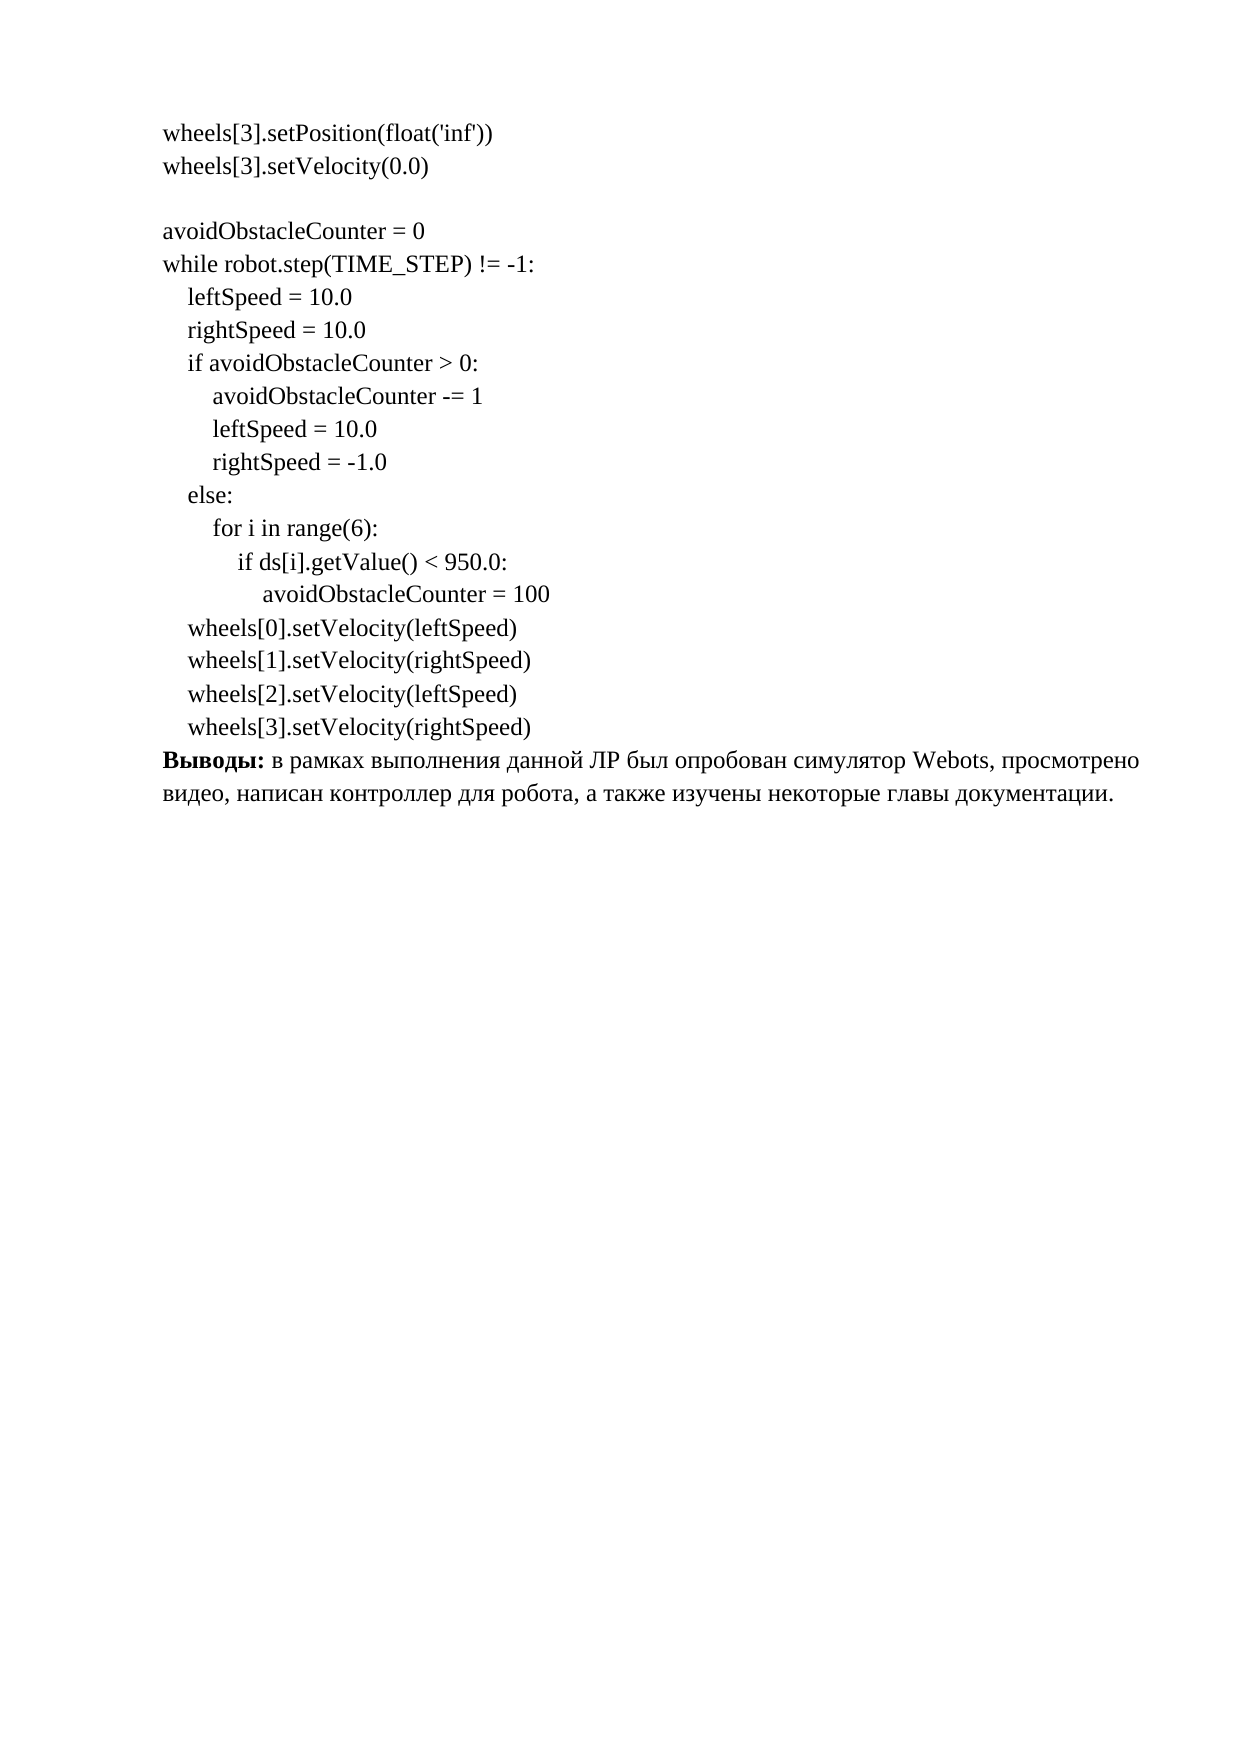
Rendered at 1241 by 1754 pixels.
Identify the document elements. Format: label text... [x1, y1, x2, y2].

text wheels[1].setVelocity(rightSpeed) [162, 646, 1152, 674]
text avoidObstacleCounter -= 1 [162, 381, 1152, 410]
text if ds[i].getValue() < 950.0: [162, 547, 1152, 575]
text wheels[3].setPosition(float('inf')) [162, 118, 1152, 147]
text for i in range(6): [162, 513, 1152, 542]
text avoidObstacleCounter = 100 [162, 579, 1152, 608]
text Выводы: в рамках выполнения данной ЛР был опробован симулятор Webots, просмотрено видео, написан контроллер для робота, а также изучены некоторые главы документации. [162, 745, 1152, 806]
text wheels[3].setVelocity(0.0) [162, 151, 1152, 180]
text if avoidObstacleCounter > 0: [162, 348, 1152, 377]
text wheels[3].setVelocity(rightSpeed) [162, 712, 1152, 740]
text wheels[2].setVelocity(leftSpeed) [162, 679, 1152, 707]
text wheels[0].setVelocity(leftSpeed) [162, 613, 1152, 641]
text avoidObstacleCounter = 0 [162, 216, 1152, 245]
text else: [162, 481, 1152, 509]
text leftSpeed = 10.0 [162, 414, 1152, 443]
text while robot.step(TIME_STEP) != -1: [162, 249, 1152, 278]
text rightSpeed = -1.0 [162, 447, 1152, 476]
text rightSpeed = 10.0 [162, 315, 1152, 344]
text leftSpeed = 10.0 [162, 282, 1152, 311]
